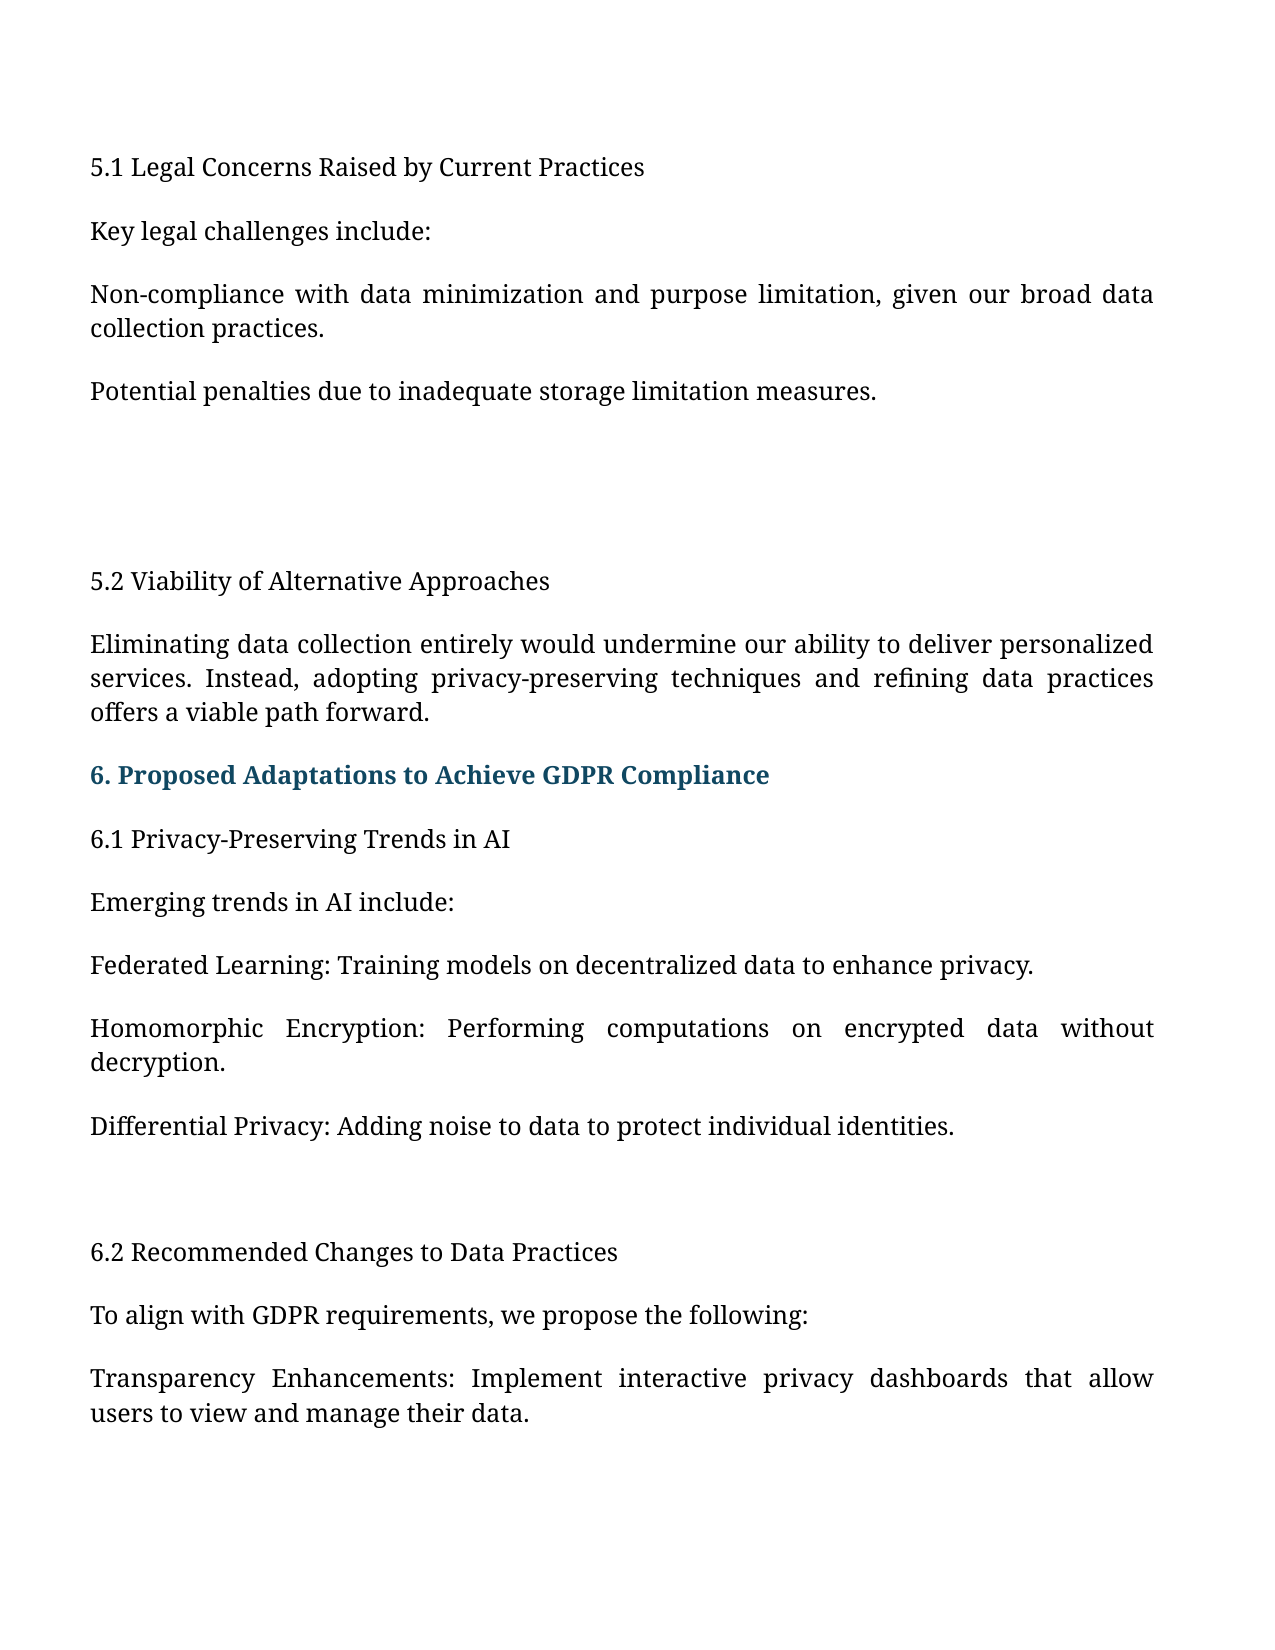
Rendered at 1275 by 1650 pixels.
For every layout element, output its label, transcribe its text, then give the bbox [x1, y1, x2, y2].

text Federated Learning: Training models on decentralized data to enhance privacy. [90, 948, 1155, 982]
text Differential Privacy: Adding noise to data to protect individual identities. [90, 1108, 1155, 1142]
text 5.1 Legal Concerns Raised by Current Practices [90, 150, 1155, 184]
text 6. Proposed Adaptations to Achieve GDPR Compliance [90, 758, 1155, 792]
text Potential penalties due to inadequate storage limitation measures. [90, 374, 1155, 408]
text Key legal challenges include: [90, 213, 1155, 247]
text 6.2 Recommended Changes to Data Practices [90, 1235, 1155, 1269]
text Homomorphic Encryption: Performing computations on encrypted data without decryption. [90, 1011, 1155, 1079]
text Transparency Enhancements: Implement interactive privacy dashboards that allow users to view and manage their data. [90, 1361, 1155, 1429]
text Emerging trends in AI include: [90, 884, 1155, 918]
text 5.2 Viability of Alternative Approaches [90, 563, 1155, 597]
text To align with GDPR requirements, we propose the following: [90, 1298, 1155, 1332]
text Eliminating data collection entirely would undermine our ability to deliver personalized services. Instead, adopting privacy-preserving techniques and refining data practices offers a viable path forward. [90, 627, 1155, 729]
text 6.1 Privacy-Preserving Trends in AI [90, 821, 1155, 855]
text Non-compliance with data minimization and purpose limitation, given our broad data collection practices. [90, 276, 1155, 344]
